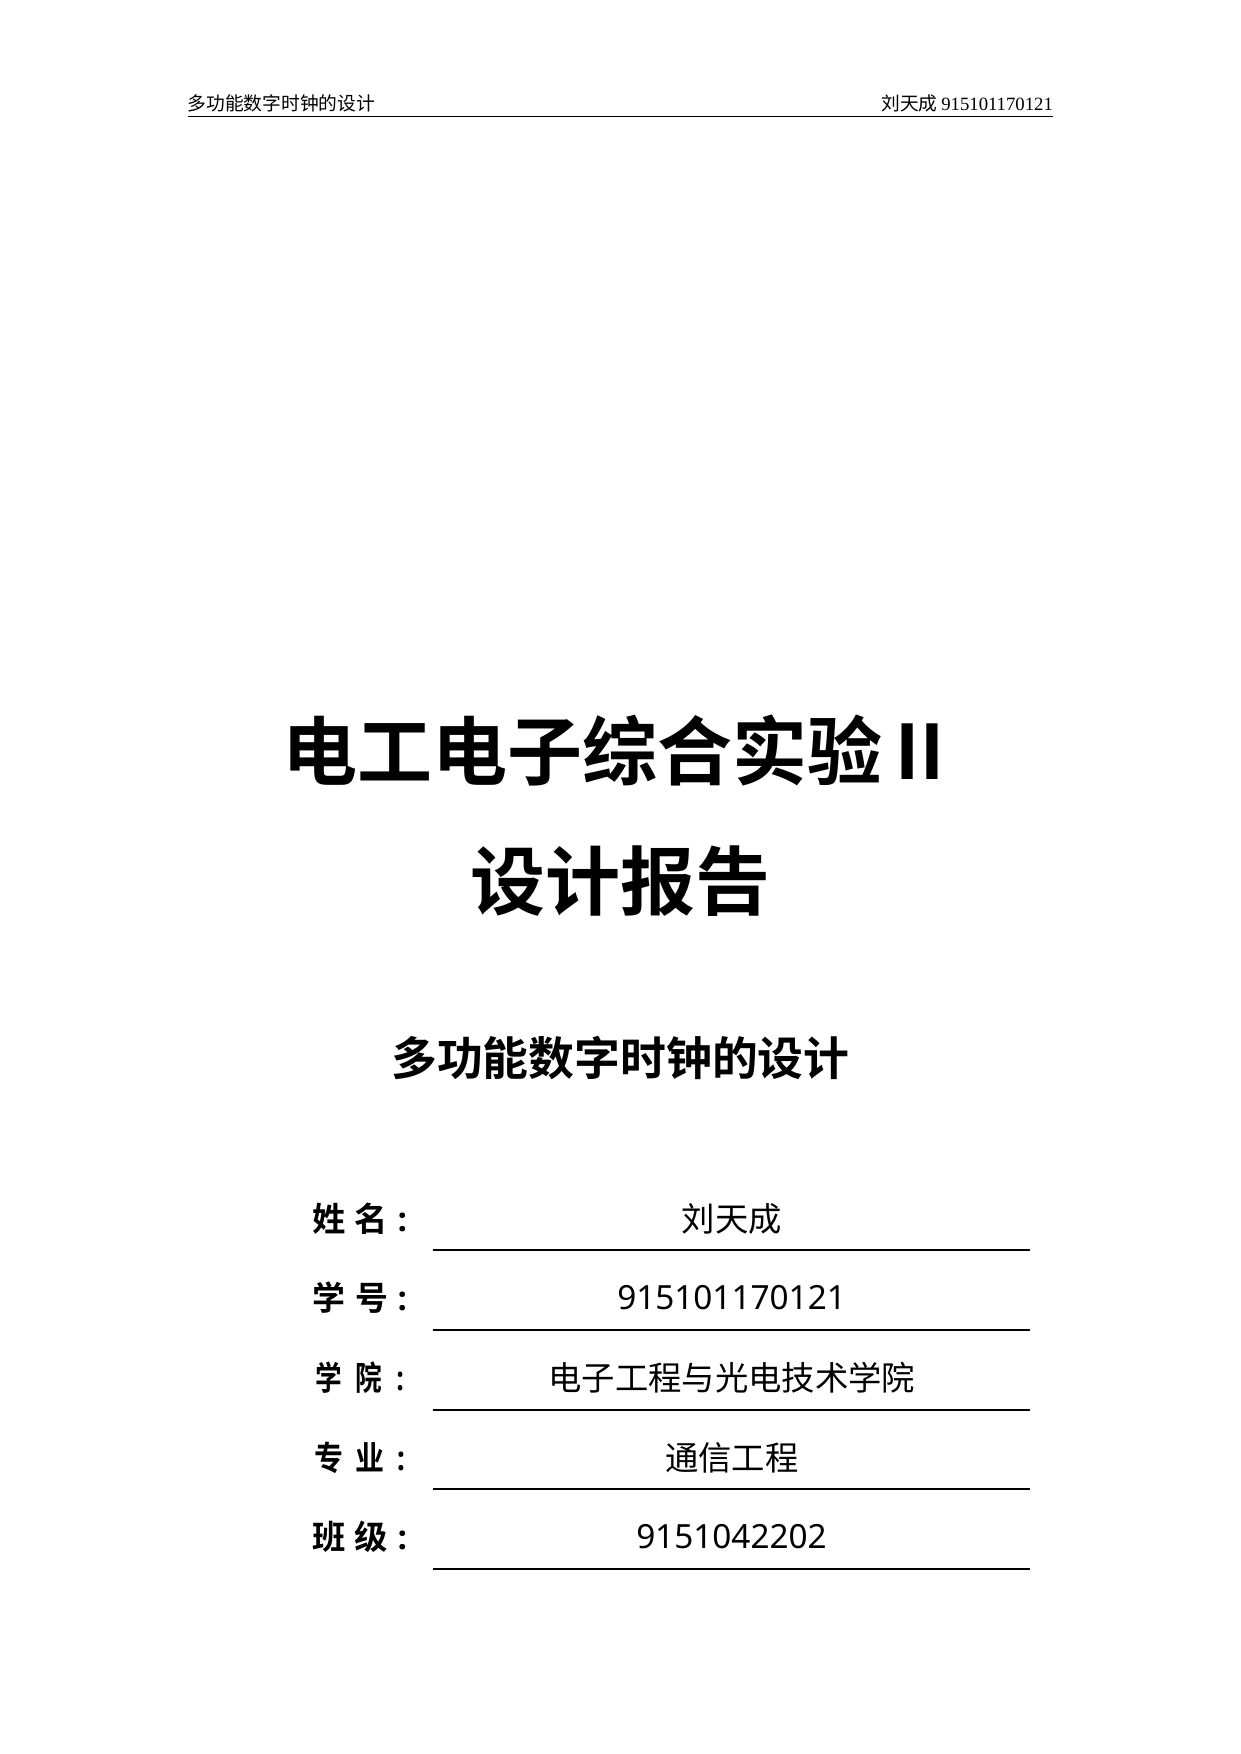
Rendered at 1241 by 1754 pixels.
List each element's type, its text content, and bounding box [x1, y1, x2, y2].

table_header 刘天成 [433, 1170, 1030, 1249]
table_cell 通信工程 [433, 1411, 1030, 1488]
table_cell 学院: [286, 1329, 433, 1408]
table_cell 915101170121 [433, 1251, 1030, 1329]
table_header 姓名: [286, 1170, 433, 1249]
table_cell 9151042202 [433, 1490, 1030, 1568]
table_cell 学号: [286, 1249, 433, 1329]
table_cell 专业: [286, 1409, 433, 1488]
text 电工电子综合实验Ⅱ [187, 682, 1053, 812]
text 多功能数字时钟的设计 [187, 1007, 1053, 1104]
text 设计报告 [187, 812, 1053, 942]
table_cell 班级: [286, 1488, 433, 1568]
table_cell 电子工程与光电技术学院 [433, 1331, 1030, 1408]
